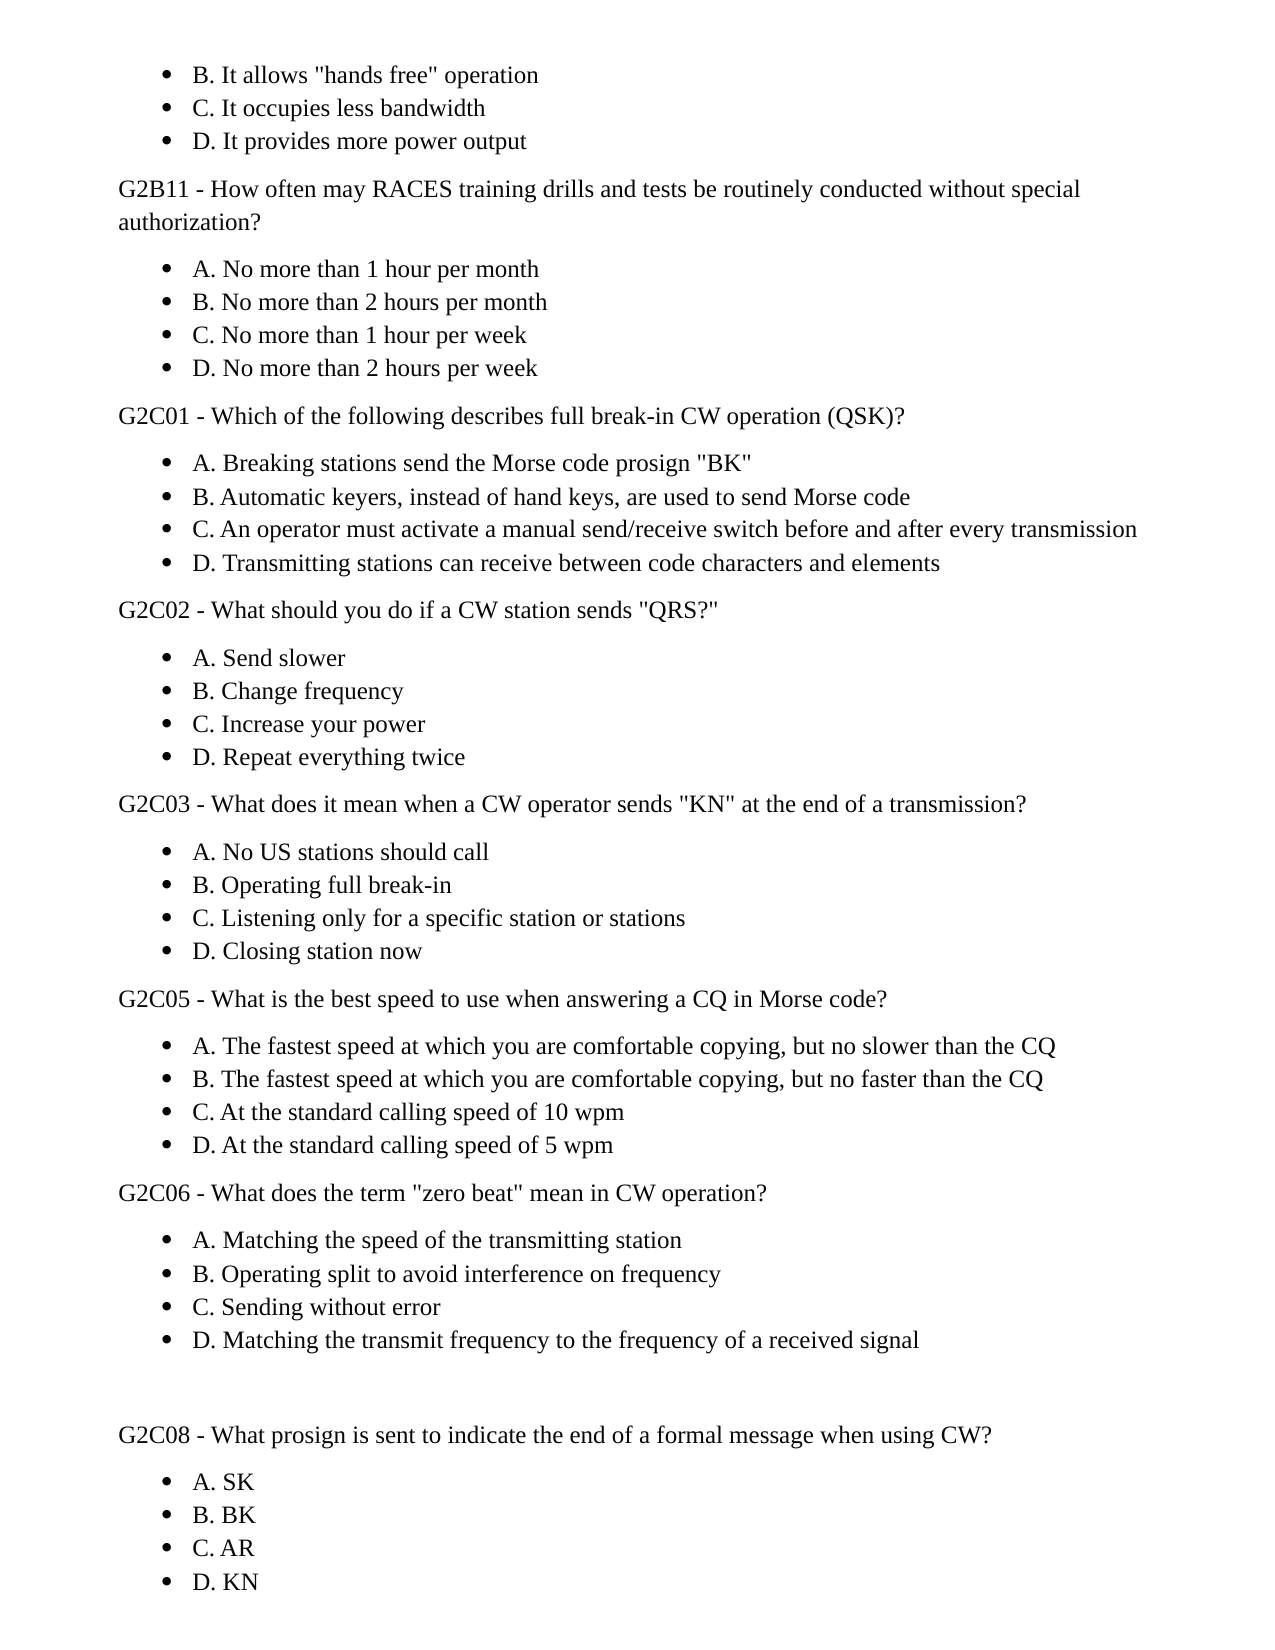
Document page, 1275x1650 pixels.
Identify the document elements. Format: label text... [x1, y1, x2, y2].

list D. No more than 2 hours per week [162, 353, 1157, 382]
list C. At the standard calling speed of 10 wpm [162, 1097, 1157, 1126]
list B. The fastest speed at which you are comfortable copying, but no faster than the CQ [162, 1064, 1157, 1093]
list B. No more than 2 hours per month [162, 287, 1157, 316]
list D. Transmitting stations can receive between code characters and elements [162, 548, 1157, 576]
list C. It occupies less bandwidth [162, 93, 1157, 122]
list D. Repeat everything twice [162, 742, 1157, 771]
list D. It provides more power output [162, 126, 1157, 155]
list A. No US stations should call [162, 837, 1157, 866]
list B. Operating full break-in [162, 870, 1157, 899]
list A. No more than 1 hour per month [162, 254, 1157, 283]
list B. Operating split to avoid interference on frequency [162, 1259, 1157, 1287]
list C. Listening only for a specific station or stations [162, 903, 1157, 932]
text G2C08 - What prosign is sent to indicate the end of a formal message when using CW? [118, 1420, 1157, 1449]
list C. AR [162, 1533, 1157, 1562]
list D. At the standard calling speed of 5 wpm [162, 1130, 1157, 1159]
text G2C03 - What does it mean when a CW operator sends "KN" at the end of a transmission? [118, 789, 1157, 818]
list D. Matching the transmit frequency to the frequency of a received signal [162, 1325, 1157, 1353]
list A. The fastest speed at which you are comfortable copying, but no slower than the CQ [162, 1031, 1157, 1060]
list A. Send slower [162, 643, 1157, 672]
list D. Closing station now [162, 936, 1157, 965]
list A. SK [162, 1467, 1157, 1496]
list B. BK [162, 1501, 1157, 1529]
text G2C01 - Which of the following describes full break-in CW operation (QSK)? [118, 401, 1157, 430]
text G2C05 - What is the best speed to use when answering a CQ in Morse code? [118, 984, 1157, 1012]
list D. KN [162, 1567, 1157, 1595]
list A. Breaking stations send the Morse code prosign "BK" [162, 448, 1157, 477]
text G2C02 - What should you do if a CW station sends "QRS?" [118, 595, 1157, 624]
text G2B11 - How often may RACES training drills and tests be routinely conducted without special authorization? [118, 174, 1157, 235]
list B. Automatic keyers, instead of hand keys, are used to send Morse code [162, 482, 1157, 510]
list C. Sending without error [162, 1292, 1157, 1320]
list B. Change frequency [162, 676, 1157, 704]
list B. It allows "hands free" operation [162, 60, 1157, 89]
list C. Increase your power [162, 709, 1157, 738]
list C. An operator must activate a manual send/receive switch before and after every transmission [162, 514, 1157, 543]
list C. No more than 1 hour per week [162, 320, 1157, 349]
list A. Matching the speed of the transmitting station [162, 1226, 1157, 1254]
text G2C06 - What does the term "zero beat" mean in CW operation? [118, 1178, 1157, 1207]
